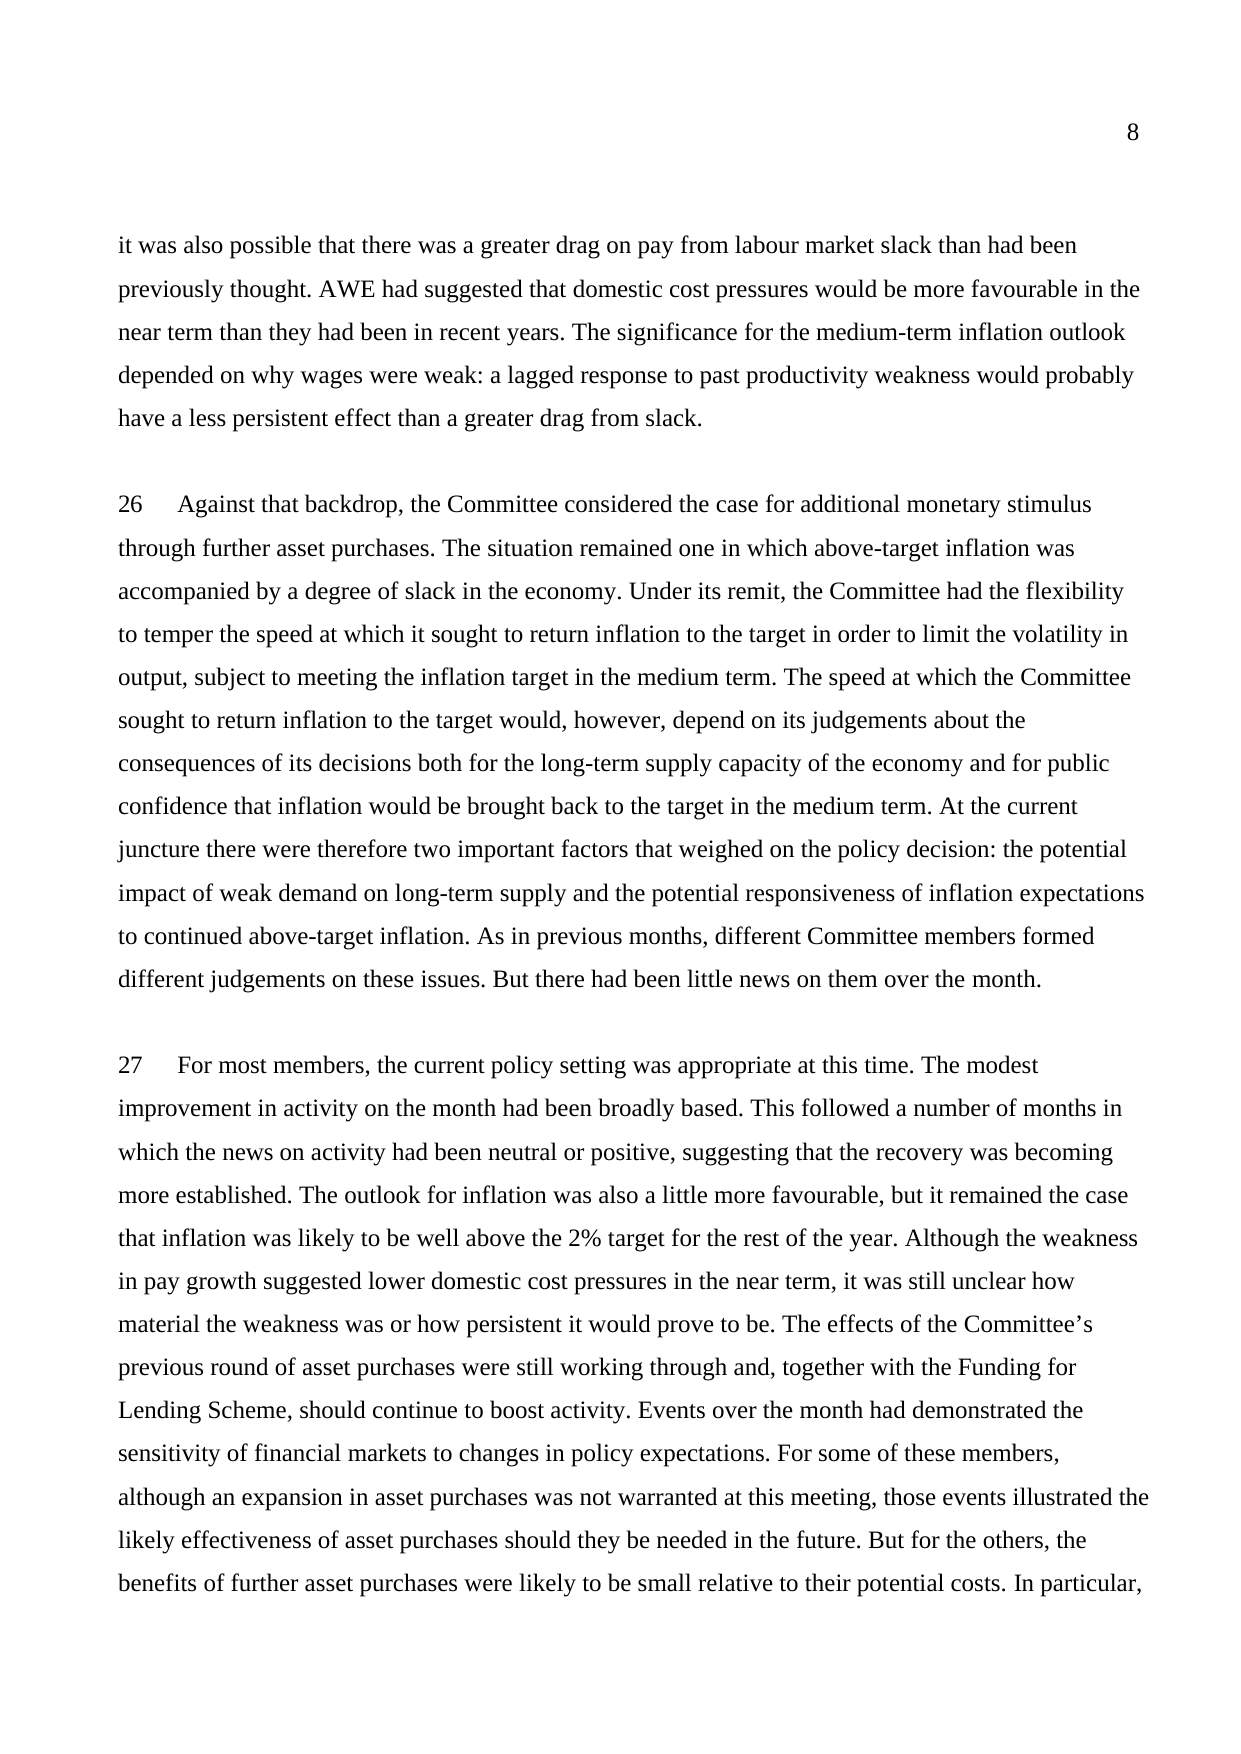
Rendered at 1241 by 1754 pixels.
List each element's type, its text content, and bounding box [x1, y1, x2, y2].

text it was also possible that there was a greater drag on pay from labour market slack than had been previously thought. AWE had suggested that domestic cost pressures would be more favourable in the near term than they had been in recent years. The significance for the medium-term inflation outlook depended on why wages were weak: a lagged response to past productivity weakness would probably have a less persistent effect than a greater drag from slack. [118, 231, 1163, 432]
list Against that backdrop, the Committee considered the case for additional monetary stimulus through further asset purchases. The situation remained one in which above-target inflation was accompanied by a degree of slack in the economy. Under its remit, the Committee had the flexibility to temper the speed at which it sought to return inflation to the target in order to limit the volatility in output, subject to meeting the inflation target in the medium term. The speed at which the Committee sought to return inflation to the target would, however, depend on its judgements about the consequences of its decisions both for the long-term supply capacity of the economy and for public confidence that inflation would be brought back to the target in the medium term. At the current juncture there were therefore two important factors that weighed on the policy decision: the potential impact of weak demand on long-term supply and the potential responsiveness of inflation expectations to continued above-target inflation. As in previous months, different Committee members formed different judgements on these issues. But there had been little news on them over the month. [118, 489, 1145, 993]
list For most members, the current policy setting was appropriate at this time. The modest improvement in activity on the month had been broadly based. This followed a number of months in which the news on activity had been neutral or positive, suggesting that the recovery was becoming more established. The outlook for inflation was also a little more favourable, but it remained the case that inflation was likely to be well above the 2% target for the rest of the year. Although the weakness in pay growth suggested lower domestic cost pressures in the near term, it was still unclear how material the weakness was or how persistent it would prove to be. The effects of the Committee’s previous round of asset purchases were still working through and, together with the Funding for Lending Scheme, should continue to boost activity. Events over the month had demonstrated the sensitivity of financial markets to changes in policy expectations. For some of these members, although an expansion in asset purchases was not warranted at this meeting, those events illustrated the likely effectiveness of asset purchases should they be needed in the future. But for the others, the benefits of further asset purchases were likely to be small relative to their potential costs. In particular, [118, 1050, 1150, 1597]
